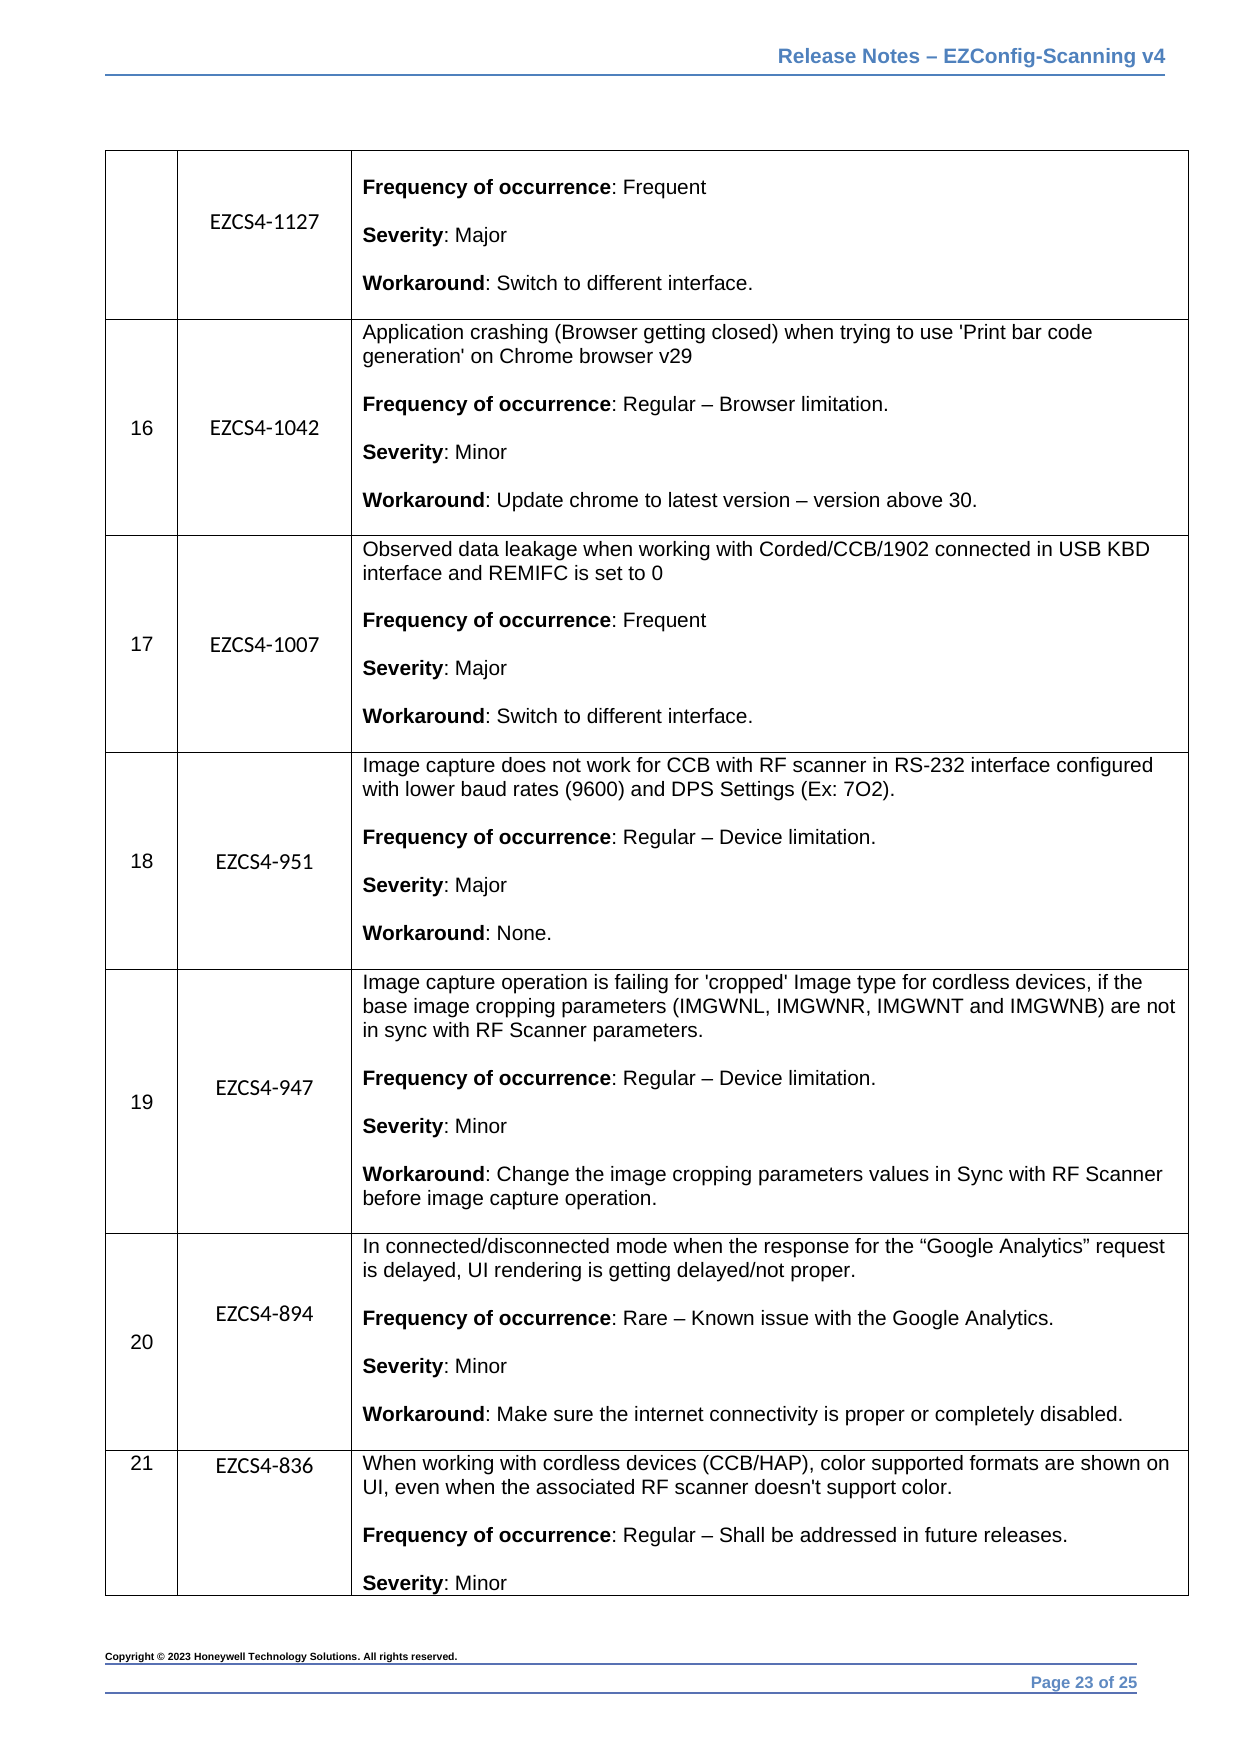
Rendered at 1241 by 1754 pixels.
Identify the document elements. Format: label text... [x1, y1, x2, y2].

table_cell 21 [106, 1451, 177, 1595]
table_cell 19 [106, 970, 177, 1233]
table_cell 20 [106, 1234, 177, 1450]
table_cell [352, 151, 1188, 319]
table_cell EZCS4-894 [178, 1234, 351, 1450]
table_cell Image capture operation is failing for 'cropped' Image type for cordless devices, if the base image cropping parameters (IMGWNL, IMGWNR, IMGWNT and IMGWNB) are not in sync with RF Scanner parameters. Frequency of occurrence: Regular – Device limitation. Severity: Minor Workaround: Change the image cropping parameters values in Sync with RF Scanner before image capture operation. [352, 970, 1188, 1233]
table_cell Image capture does not work for CCB with RF scanner in RS-232 interface configured with lower baud rates (9600) and DPS Settings (Ex: 7O2). Frequency of occurrence: Regular – Device limitation. Severity: Major Workaround: None. [352, 753, 1188, 969]
table_cell 15 [106, 151, 177, 319]
table_cell Application crashing (Browser getting closed) when trying to use 'Print bar code generation' on Chrome browser v29 Frequency of occurrence: Regular – Browser limitation. Severity: Minor Workaround: Update chrome to latest version – version above 30. [352, 320, 1188, 535]
table_cell 18 [106, 753, 177, 969]
table_cell EZCS4-1042 [178, 320, 351, 535]
table_cell In connected/disconnected mode when the response for the “Google Analytics” request is delayed, UI rendering is getting delayed/not proper. Frequency of occurrence: Rare – Known issue with the Google Analytics. Severity: Minor Workaround: Make sure the internet connectivity is proper or completely disabled. [352, 1234, 1188, 1450]
table_cell EZCS4-1007 [178, 536, 351, 752]
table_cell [352, 1451, 1188, 1595]
table_cell 16 [106, 320, 177, 535]
table_cell EZCS4-1127 [178, 151, 351, 319]
table_cell Observed data leakage when working with Corded/CCB/1902 connected in USB KBD interface and REMIFC is set to 0 Frequency of occurrence: Frequent Severity: Major Workaround: Switch to different interface. [352, 536, 1188, 752]
table_cell 17 [106, 536, 177, 752]
table_cell EZCS4-836 [178, 1451, 351, 1595]
table_cell EZCS4-947 [178, 970, 351, 1233]
table_cell EZCS4-951 [178, 753, 351, 969]
